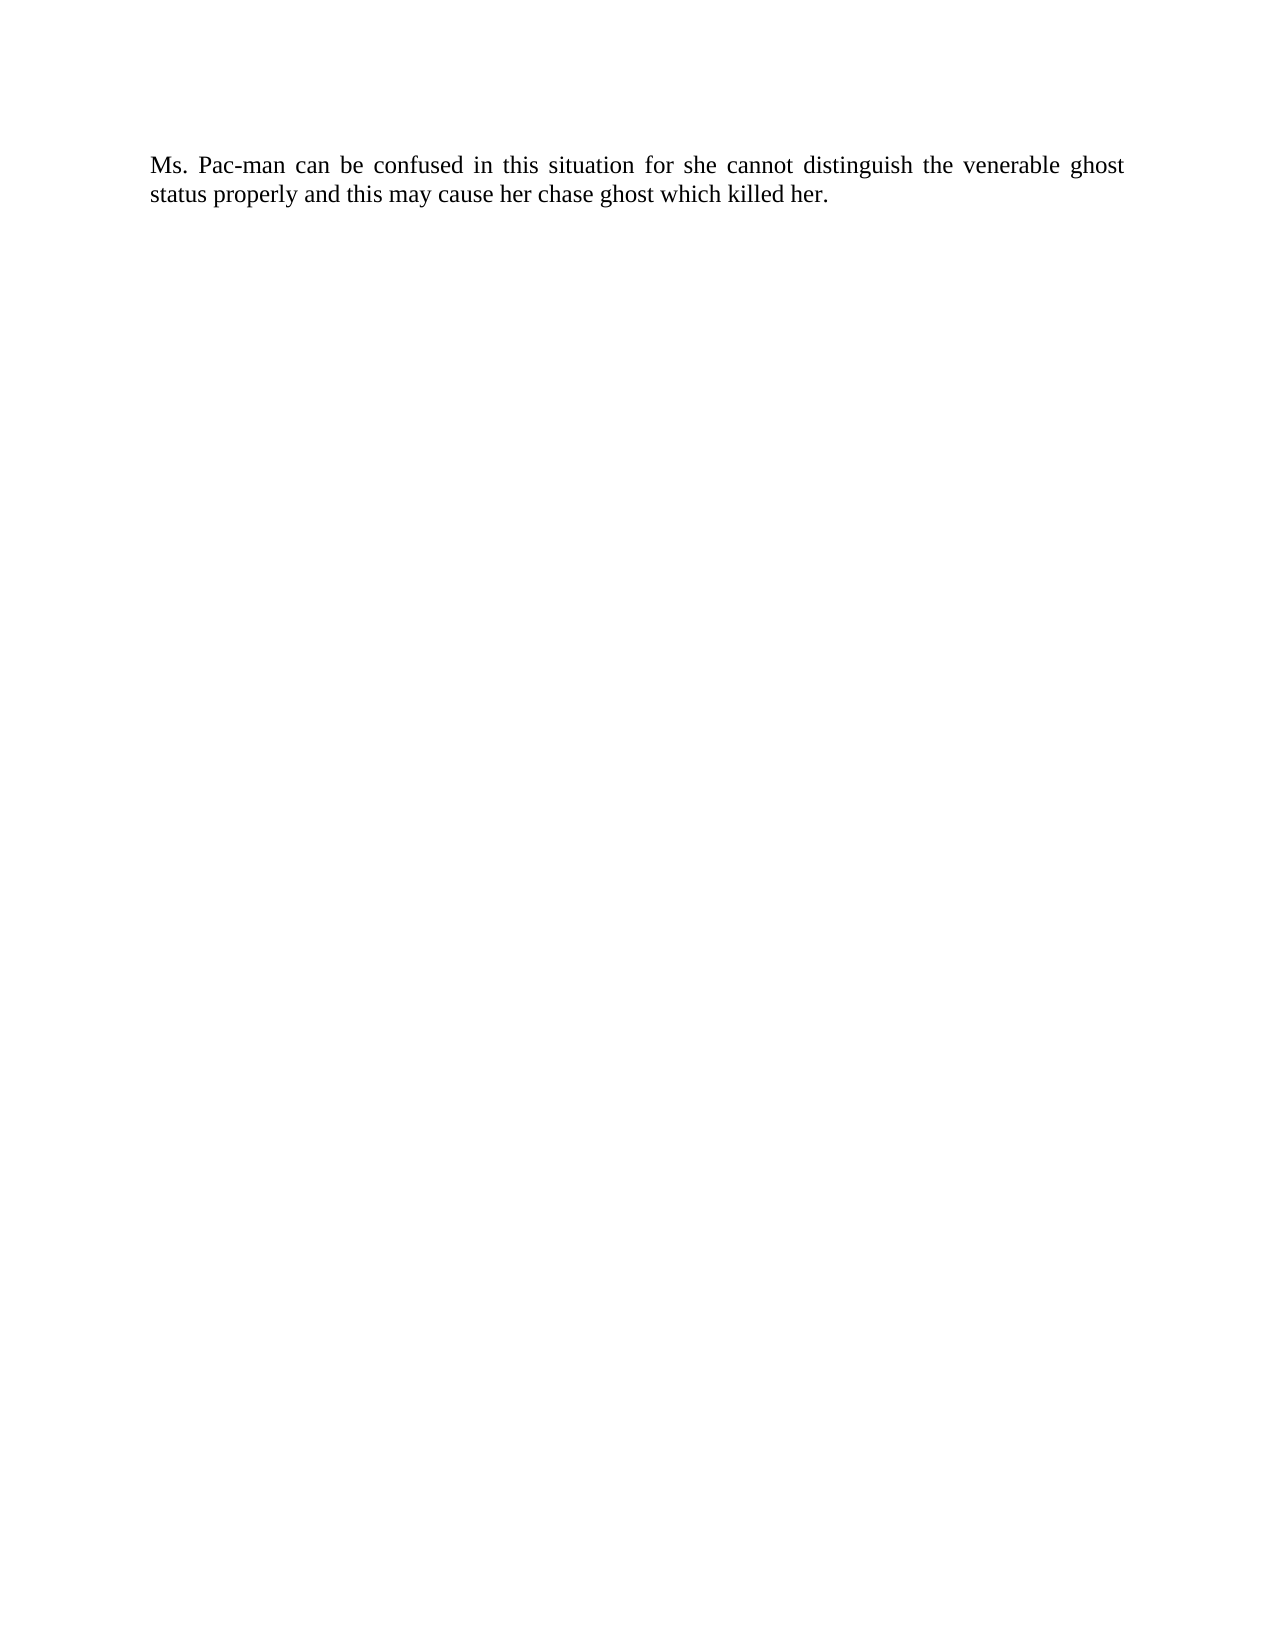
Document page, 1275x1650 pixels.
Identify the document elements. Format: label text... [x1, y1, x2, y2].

text Ms. Pac-man can be confused in this situation for she cannot distinguish the venerable ghost status properly and this may cause her chase ghost which killed her. [150, 150, 1125, 207]
